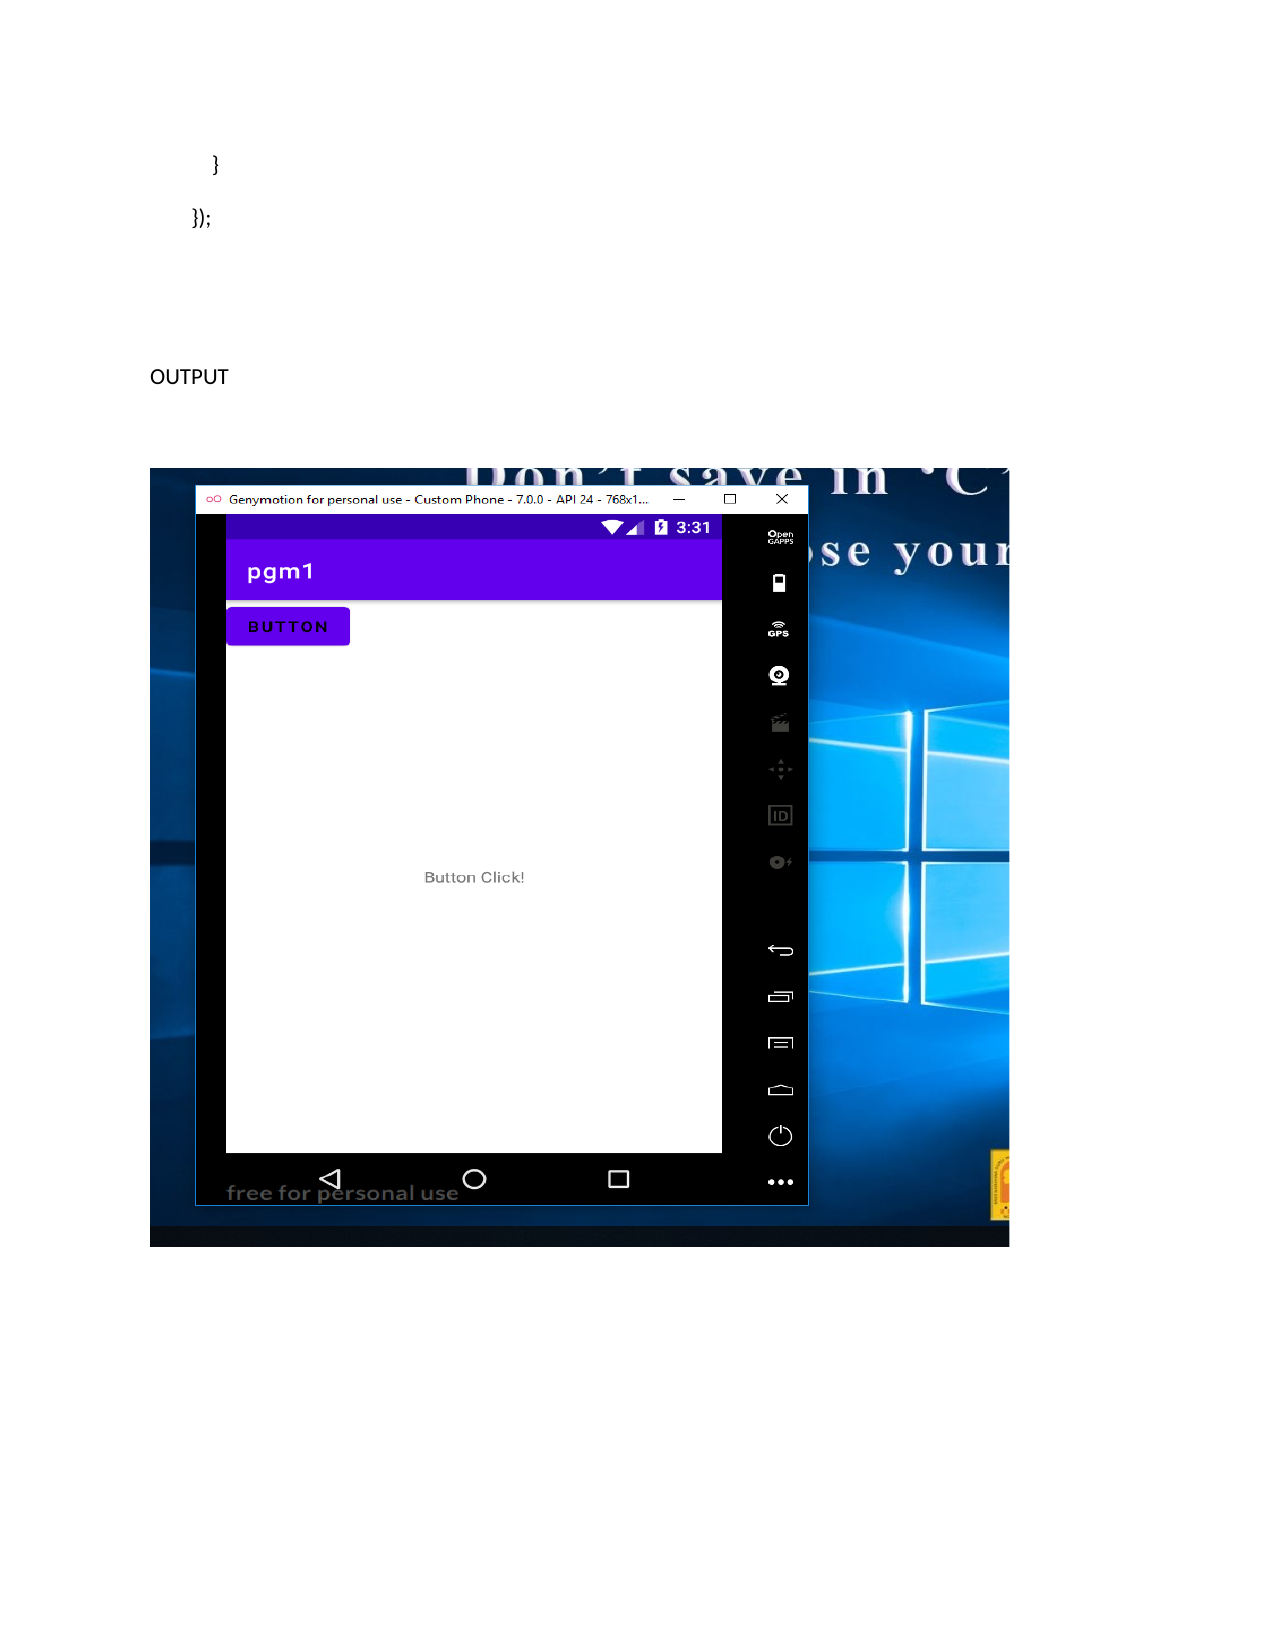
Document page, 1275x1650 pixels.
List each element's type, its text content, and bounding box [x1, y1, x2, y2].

picture [150, 468, 1010, 1247]
text OUTPUT [150, 362, 1125, 390]
text }); [150, 203, 1125, 231]
text } [150, 150, 1125, 178]
